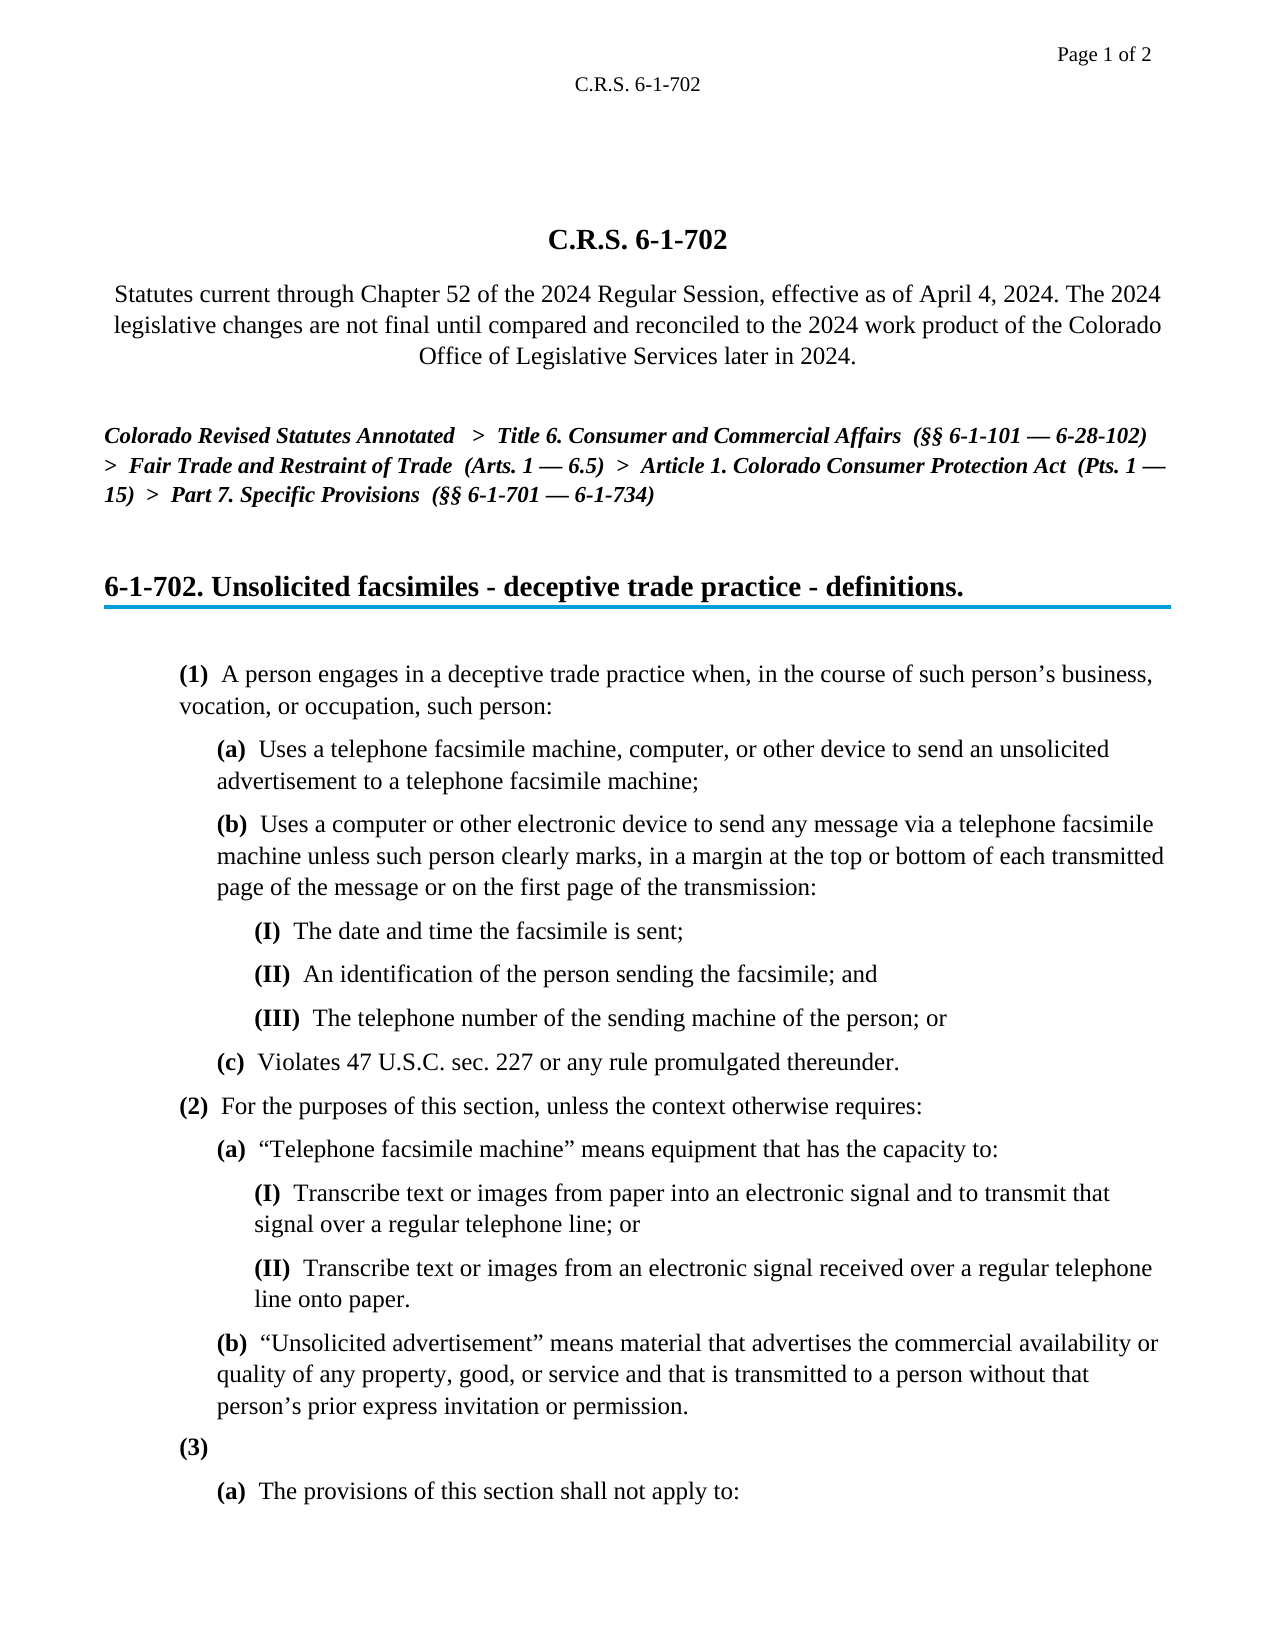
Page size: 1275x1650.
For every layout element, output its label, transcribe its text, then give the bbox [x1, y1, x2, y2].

text Colorado Revised Statutes Annotated > Title 6. Consumer and Commercial Affairs (§§ 6-1-101 — 6-28-102) > Fair Trade and Restraint of Trade (Arts. 1 — 6.5) > Article 1. Colorado Consumer Protection Act (Pts. 1 — 15) > Part 7. Specific Provisions (§§ 6-1-701 — 6-1-734) [104, 420, 1171, 507]
text (III) The telephone number of the sending machine of the person; or [254, 1001, 1171, 1032]
text (a) “Telephone facsimile machine” means equipment that has the capacity to: [217, 1132, 1171, 1163]
text (3) [179, 1432, 1171, 1461]
text (II) Transcribe text or images from an electronic signal received over a regular telephone line onto paper. [254, 1251, 1171, 1313]
text (c) Violates 47 U.S.C. sec. 227 or any rule promulgated thereunder. [217, 1044, 1171, 1076]
text (I) Transcribe text or images from paper into an electronic signal and to transmit that signal over a regular telephone line; or [254, 1176, 1171, 1238]
text Statutes current through Chapter 52 of the 2024 Regular Session, effective as of April 4, 2024. The 2024 legislative changes are not final until compared and reconciled to the 2024 work product of the Colorado Office of Legislative Services later in 2024. [104, 276, 1171, 370]
text (1) A person engages in a deceptive trade practice when, in the course of such person’s business, vocation, or occupation, such person: [179, 657, 1171, 719]
text 6-1-702. Unsolicited facsimiles - deceptive trade practice - definitions. [104, 532, 1171, 603]
subtitle C.R.S. 6-1-702 [104, 220, 1171, 256]
text (b) “Unsolicited advertisement” means material that advertises the commercial availability or quality of any property, good, or service and that is transmitted to a person without that person’s prior express invitation or permission. [217, 1326, 1171, 1419]
text (I) The date and time the facsimile is sent; [254, 913, 1171, 944]
text (a) The provisions of this section shall not apply to: [217, 1473, 1171, 1504]
text (II) An identification of the person sending the facsimile; and [254, 957, 1171, 988]
text (b) Uses a computer or other electronic device to send any message via a telephone facsimile machine unless such person clearly marks, in a margin at the top or bottom of each transmitted page of the message or on the first page of the transmission: [217, 807, 1171, 901]
text (a) Uses a telephone facsimile machine, computer, or other device to send an unsolicited advertisement to a telephone facsimile machine; [217, 732, 1171, 794]
text (2) For the purposes of this section, unless the context otherwise requires: [179, 1088, 1171, 1119]
